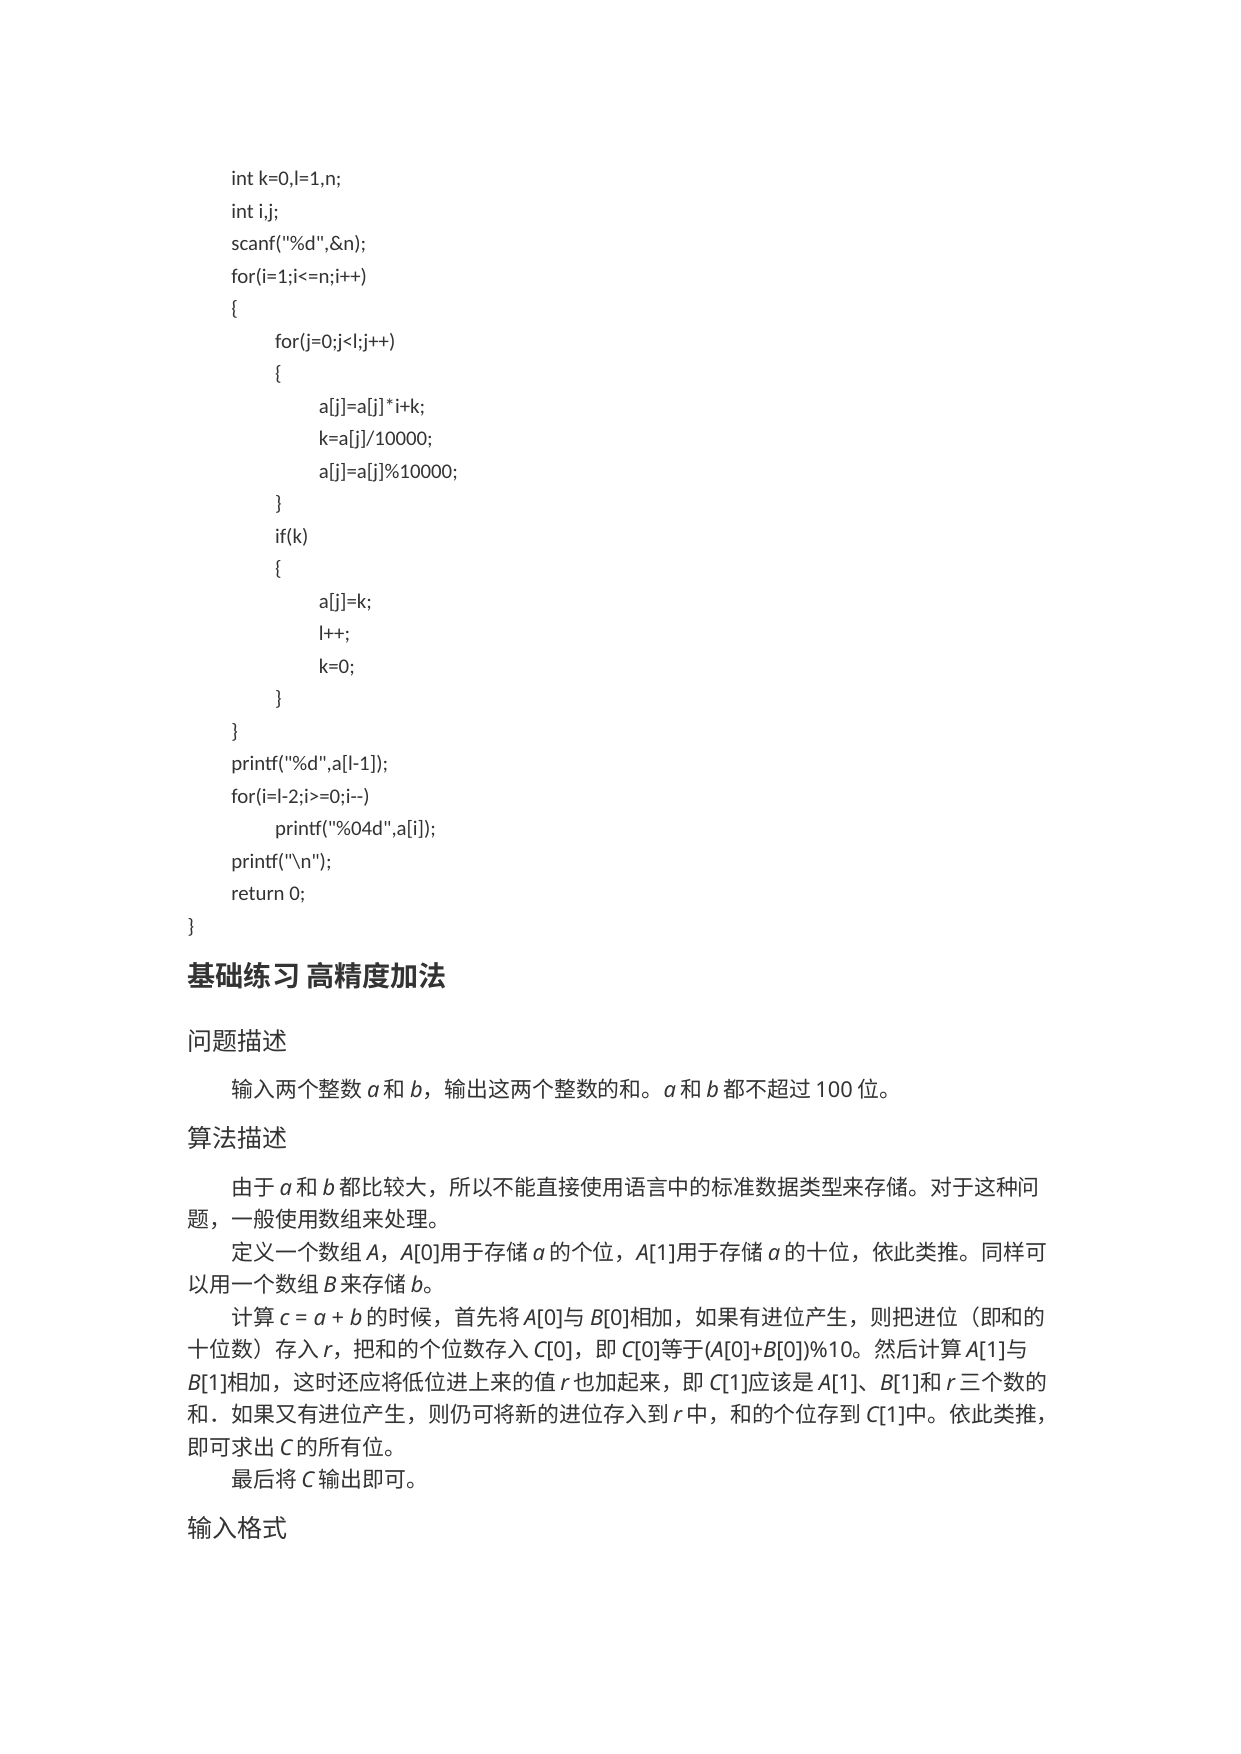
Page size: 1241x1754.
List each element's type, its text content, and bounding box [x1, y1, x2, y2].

text a[j]=a[j]*i+k; [187, 389, 1053, 422]
text k=0; [187, 649, 1053, 682]
text printf("%04d",a[i]); [187, 812, 1053, 844]
text for(i=l-2;i>=0;i--) [187, 779, 1053, 812]
text } [187, 714, 1053, 747]
text if(k) [187, 519, 1053, 552]
text l++; [187, 617, 1053, 649]
text int i,j; [187, 194, 1053, 227]
text } [187, 487, 1053, 519]
text 问题描述 [187, 1007, 1053, 1072]
text a[j]=a[j]%10000; [187, 454, 1053, 487]
text { [187, 357, 1053, 389]
text 输入格式 [187, 1494, 1053, 1559]
text for(j=0;j<l;j++) [187, 324, 1053, 357]
text 基础练习 高精度加法 [187, 942, 1053, 1007]
text { [187, 292, 1053, 324]
text for(i=1;i<=n;i++) [187, 259, 1053, 292]
text } [187, 909, 1053, 942]
text a[j]=k; [187, 584, 1053, 617]
text scanf("%d",&n); [187, 227, 1053, 259]
text } [187, 682, 1053, 714]
text 输入两个整数a和b，输出这两个整数的和。a和b都不超过100位。 [187, 1072, 1053, 1104]
text printf("\n"); [187, 844, 1053, 877]
text printf("%d",a[l-1]); [187, 747, 1053, 779]
text { [187, 552, 1053, 584]
text int k=0,l=1,n; [187, 162, 1053, 194]
text k=a[j]/10000; [187, 422, 1053, 454]
text 算法描述 [187, 1104, 1053, 1169]
text return 0; [187, 877, 1053, 909]
text 由于a和b都比较大，所以不能直接使用语言中的标准数据类型来存储。对于这种问题，一般使用数组来处理。 定义一个数组A，A[0]用于存储a的个位，A[1]用于存储a的十位，依此类推。同样可以用一个数组B来存储b。 计算c = a + b的时候，首先将A[0]与B[0]相加，如果有进位产生，则把进位（即和的十位数）存入r，把和的个位数存入C[0]，即C[0]等于(A[0]+B[0])%10。然后计算A[1]与B[1]相加，这时还应将低位进上来的值r也加起来，即C[1]应该是A[1]、B[1]和r三个数的和．如果又有进位产生，则仍可将新的进位存入到r中，和的个位存到C[1]中。依此类推，即可求出C的所有位。 最后将C输出即可。 [187, 1169, 1053, 1494]
